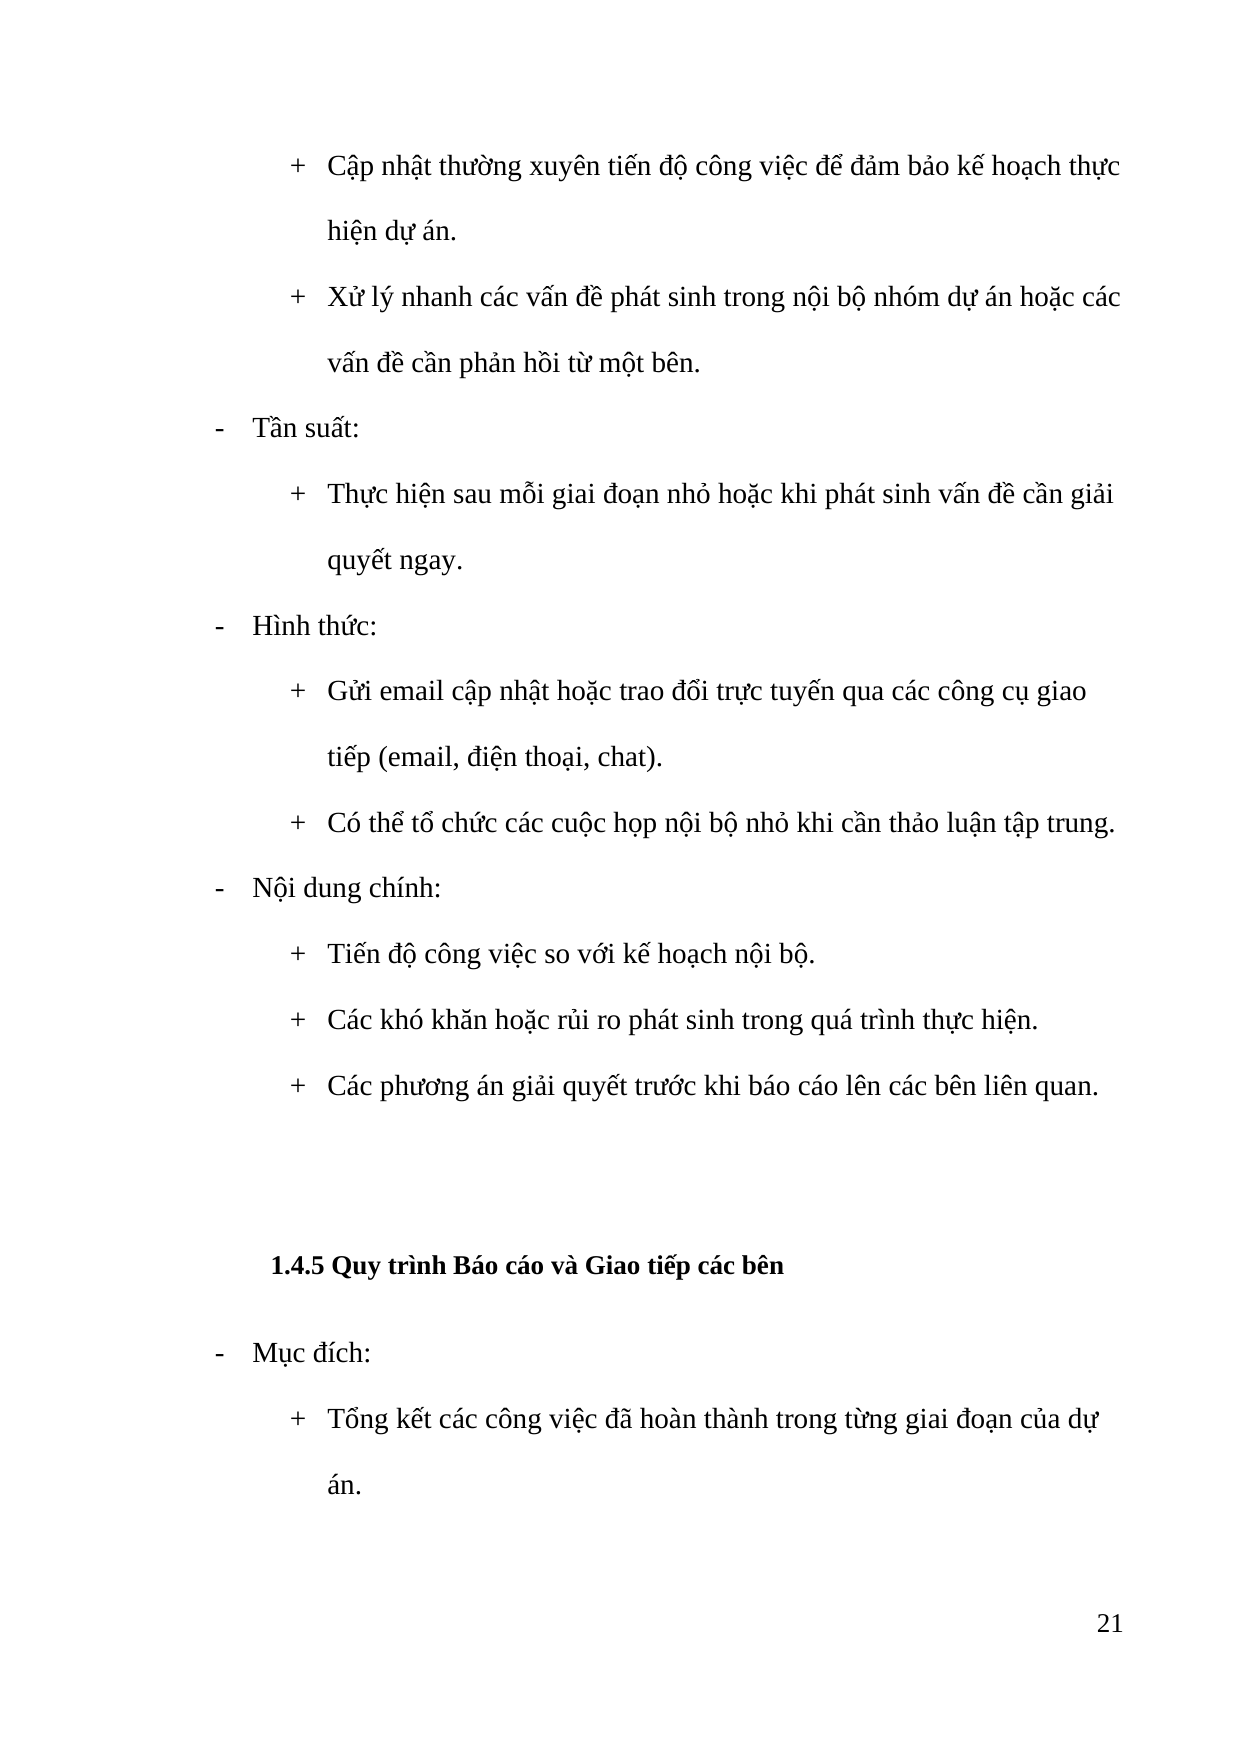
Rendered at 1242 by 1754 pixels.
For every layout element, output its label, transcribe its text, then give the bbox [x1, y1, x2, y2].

list Mục đích: [214, 1335, 1124, 1369]
list Thực hiện sau mỗi giai đoạn nhỏ hoặc khi phát sinh vấn đề cần giải quyết ngay. [289, 476, 1124, 576]
list Gửi email cập nhật hoặc trao đổi trực tuyến qua các công cụ giao tiếp (email, điện thoại, chat). [289, 673, 1124, 773]
list Tần suất: [214, 411, 928, 444]
list Nội dung chính: [214, 871, 928, 904]
subtitle 1.4.5 Quy trình Báo cáo và Giao tiếp các bên [270, 1249, 928, 1280]
list Tiến độ công việc so với kế hoạch nội bộ. [289, 936, 1124, 970]
list Các phương án giải quyết trước khi báo cáo lên các bên liên quan. [289, 1068, 1124, 1101]
list Có thể tổ chức các cuộc họp nội bộ nhỏ khi cần thảo luận tập trung. [289, 805, 1124, 838]
list Các khó khăn hoặc rủi ro phát sinh trong quá trình thực hiện. [289, 1002, 1124, 1036]
list Tổng kết các công việc đã hoàn thành trong từng giai đoạn của dự án. [289, 1401, 1124, 1500]
list Cập nhật thường xuyên tiến độ công việc để đảm bảo kế hoạch thực hiện dự án. [289, 148, 1124, 247]
list Xử lý nhanh các vấn đề phát sinh trong nội bộ nhóm dự án hoặc các vấn đề cần phản hồi từ một bên. [289, 279, 1124, 378]
list Hình thức: [214, 608, 928, 641]
